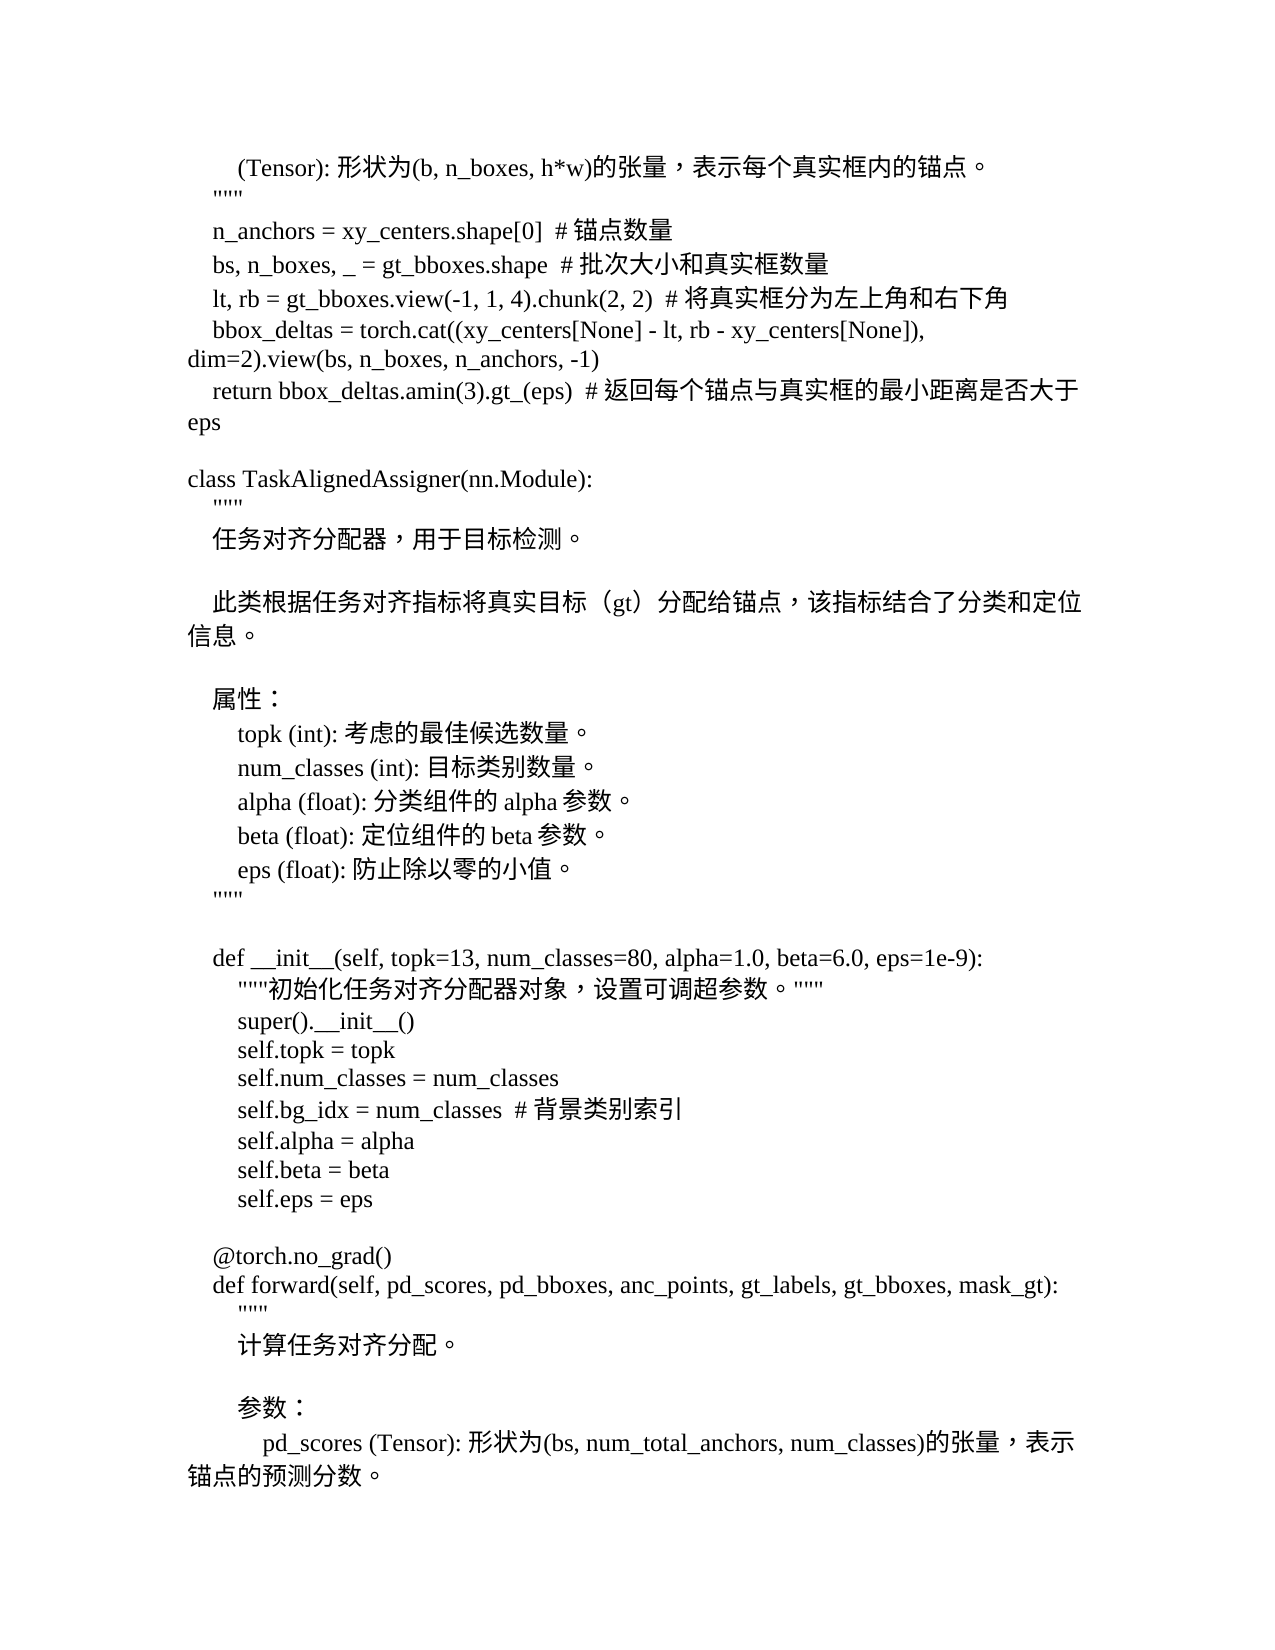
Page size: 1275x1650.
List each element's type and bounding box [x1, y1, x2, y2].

text [187, 150, 1087, 1492]
